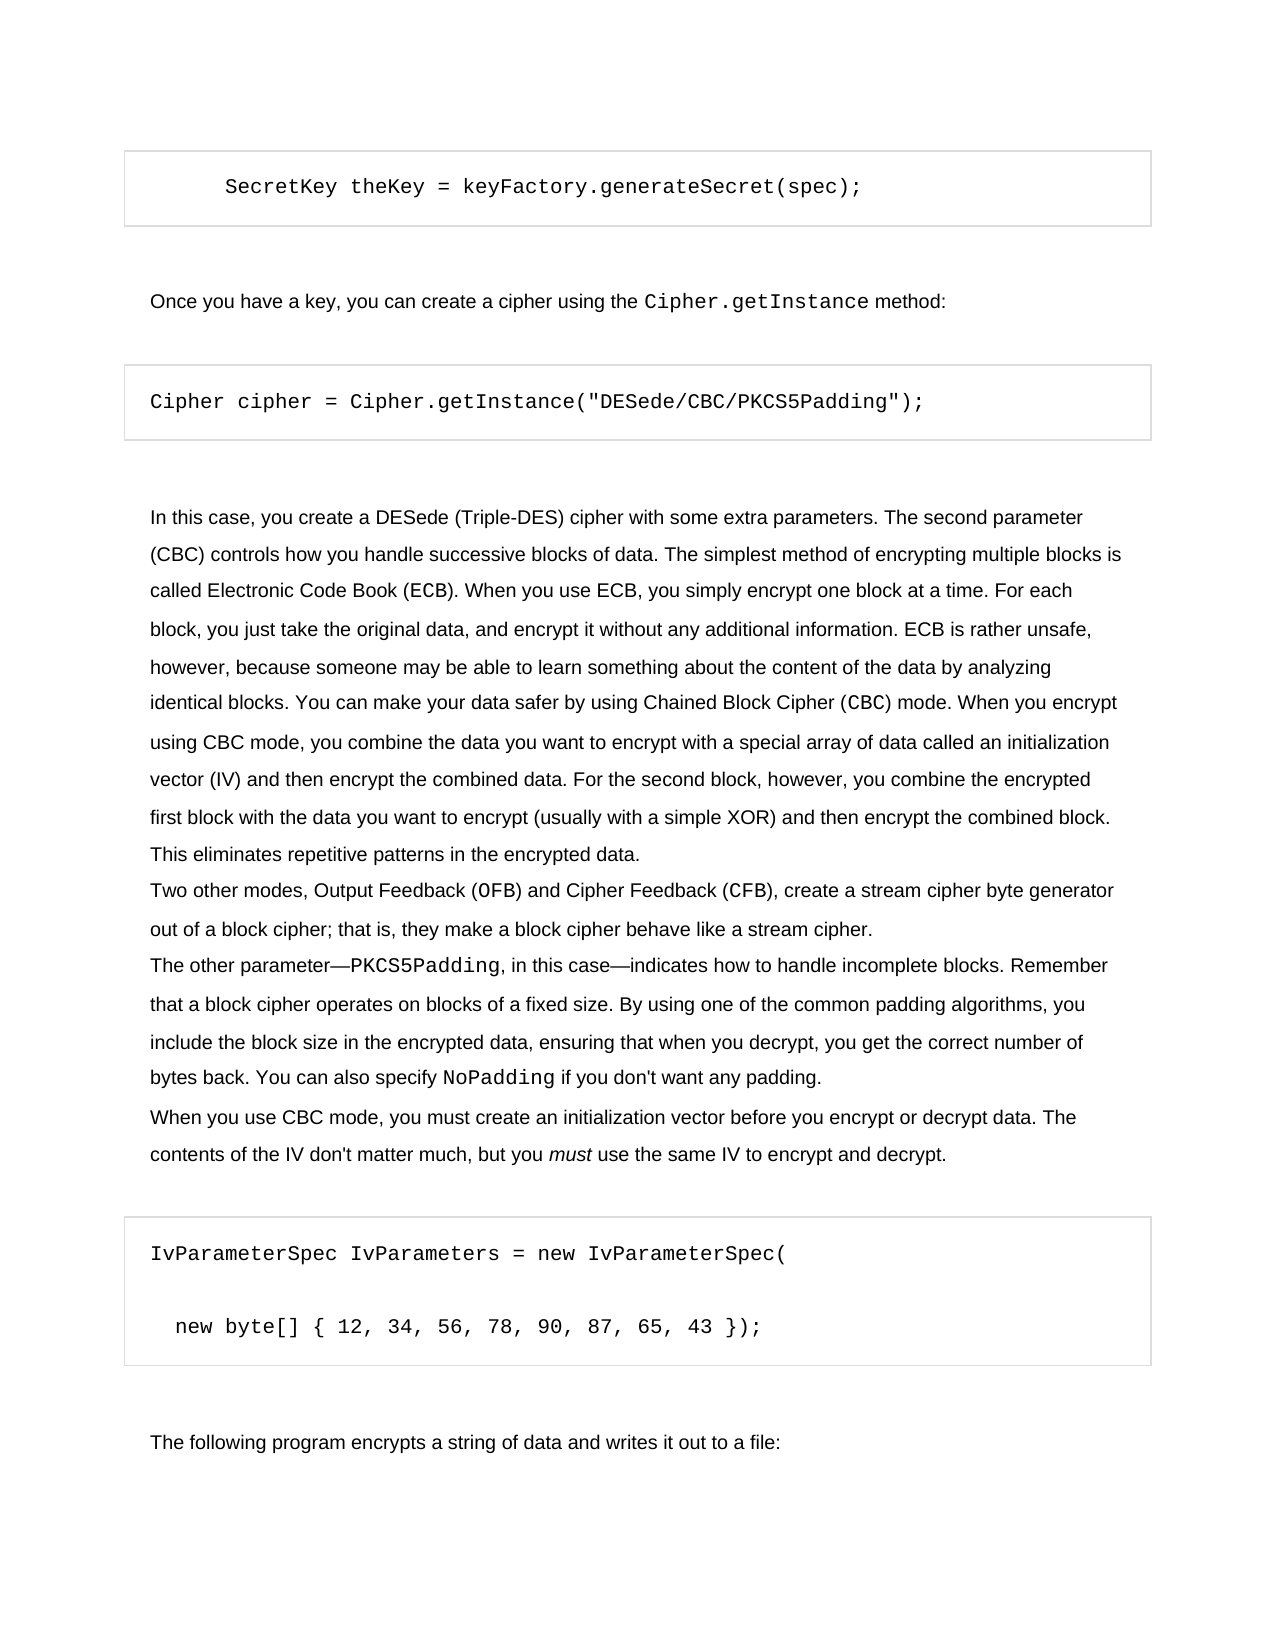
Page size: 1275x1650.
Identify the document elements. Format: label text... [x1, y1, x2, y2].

text SecretKey theKey = keyFactory.generateSecret(spec); [125, 152, 1150, 225]
text The following program encrypts a string of data and writes it out to a file: [150, 1416, 1125, 1454]
text Cipher cipher = Cipher.getInstance("DESede/CBC/PKCS5Padding"); [125, 366, 1150, 439]
text IvParameterSpec IvParameters = new IvParameterSpec( [125, 1218, 1150, 1266]
text When you use CBC mode, you must create an initialization vector before you encrypt or decrypt data. The contents of the IV don't matter much, but you must use the same IV to encrypt and decrypt. [150, 1091, 1125, 1166]
text Two other modes, Output Feedback (OFB) and Cipher Feedback (CFB), create a stream cipher byte generator out of a block cipher; that is, they make a block cipher behave like a stream cipher. [150, 866, 1125, 941]
text Once you have a key, you can create a cipher using the Cipher.getInstance method: [150, 277, 1125, 314]
text new byte[] { 12, 34, 56, 78, 90, 87, 65, 43 }); [125, 1290, 1150, 1365]
text In this case, you create a DESede (Triple-DES) cipher with some extra parameters. The second parameter (CBC) controls how you handle successive blocks of data. The simplest method of encrypting multiple blocks is called Electronic Code Book (ECB). When you use ECB, you simply encrypt one block at a time. For each block, you just take the original data, and encrypt it without any additional information. ECB is rather unsafe, however, because someone may be able to learn something about the content of the data by analyzing identical blocks. You can make your data safer by using Chained Block Cipher (CBC) mode. When you encrypt using CBC mode, you combine the data you want to encrypt with a special array of data called an initialization vector (IV) and then encrypt the combined data. For the second block, however, you combine the encrypted first block with the data you want to encrypt (usually with a simple XOR) and then encrypt the combined block. This eliminates repetitive patterns in the encrypted data. [150, 491, 1125, 866]
text The other parameter—PKCS5Padding, in this case—indicates how to handle incomplete blocks. Remember that a block cipher operates on blocks of a fixed size. By using one of the common padding algorithms, you include the block size in the encrypted data, ensuring that when you decrypt, you get the correct number of bytes back. You can also specify NoPadding if you don't want any padding. [150, 941, 1125, 1091]
